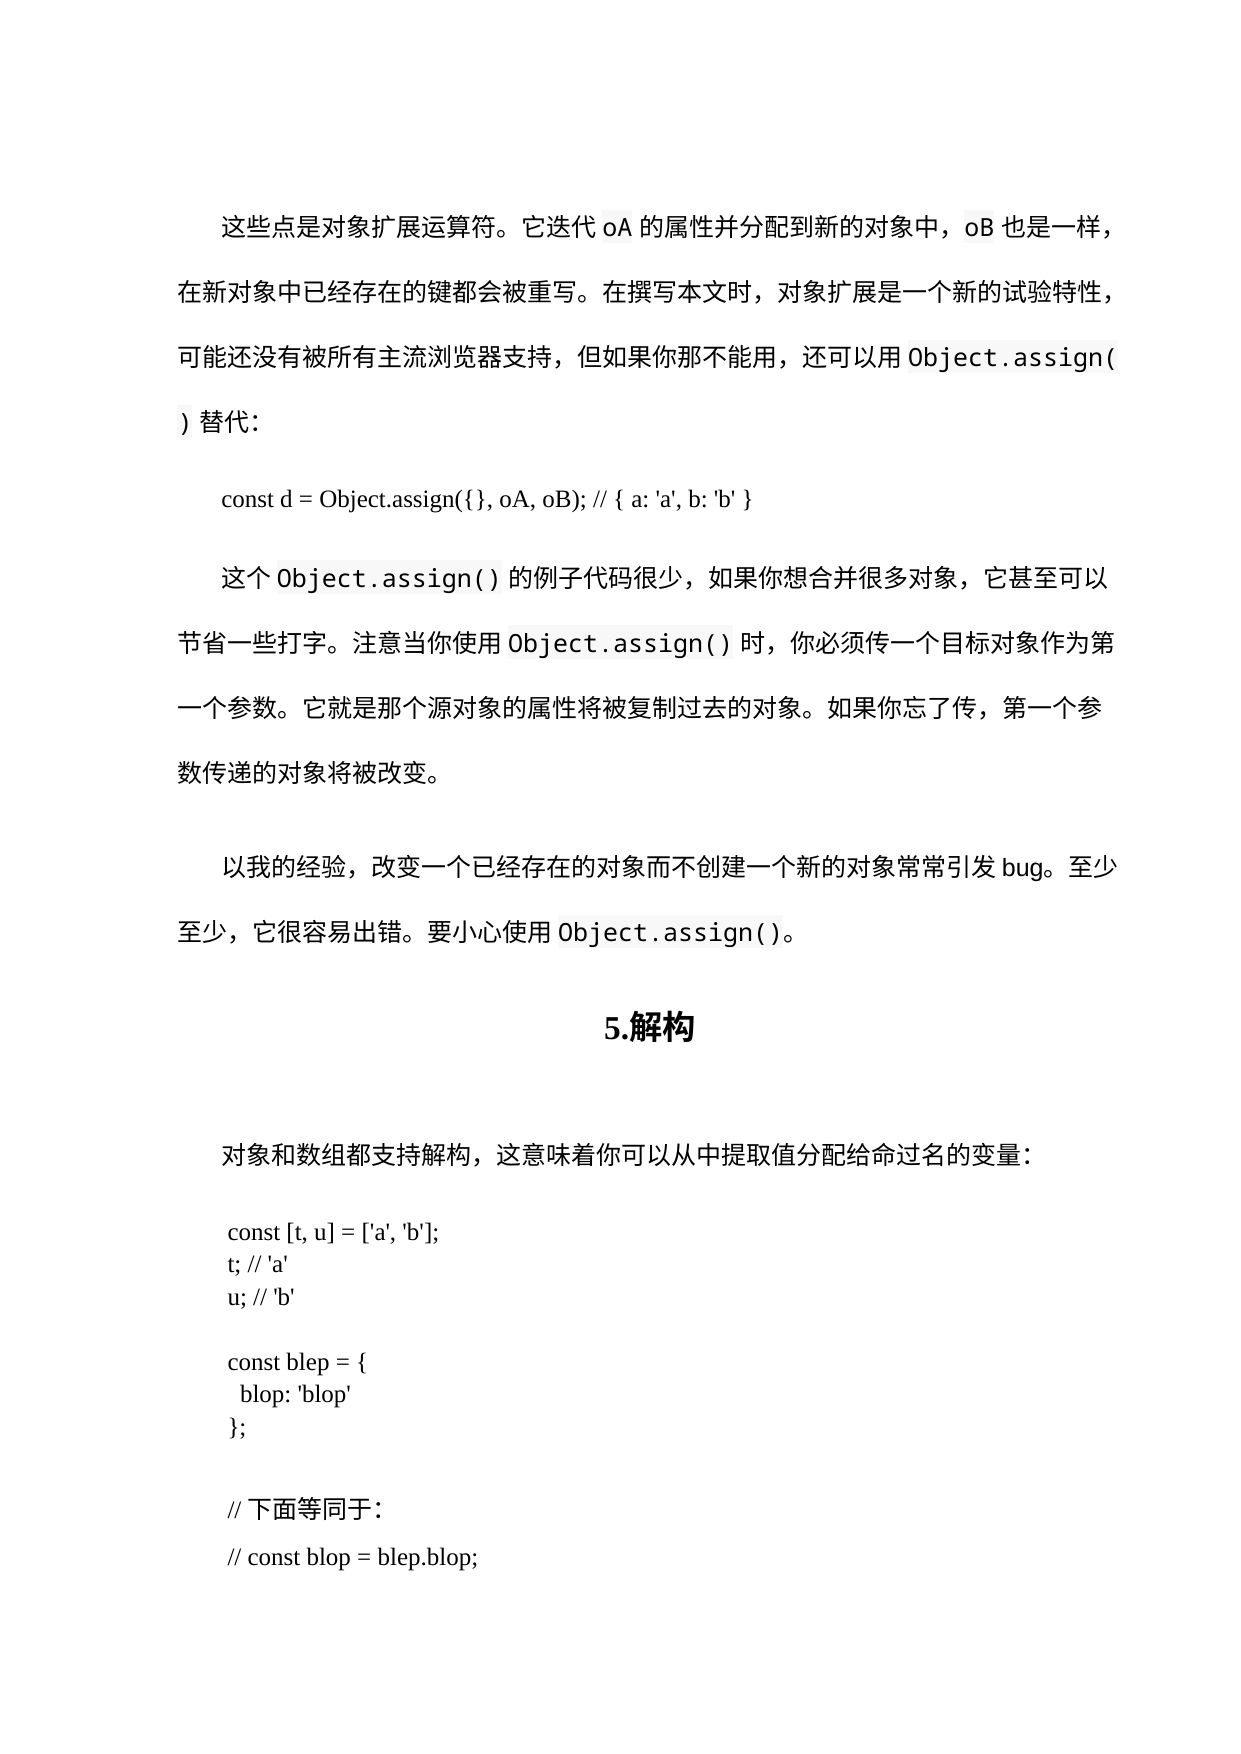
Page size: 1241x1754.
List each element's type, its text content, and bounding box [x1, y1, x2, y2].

text t; // 'a' [227, 1248, 1122, 1280]
text 这些点是对象扩展运算符。它迭代 oA 的属性并分配到新的对象中，oB 也是一样，在新对象中已经存在的键都会被重写。在撰写本文时，对象扩展是一个新的试验特性，可能还没有被所有主流浏览器支持，但如果你那不能用，还可以用 Object.assign() 替代： [177, 193, 1122, 453]
text const d = Object.assign({}, oA, oB); // { a: 'a', b: 'b' } [177, 482, 1122, 514]
text 这个 Object.assign() 的例子代码很少，如果你想合并很多对象，它甚至可以节省一些打字。注意当你使用 Object.assign() 时，你必须传一个目标对象作为第一个参数。它就是那个源对象的属性将被复制过去的对象。如果你忘了传，第一个参数传递的对象将被改变。 [177, 544, 1122, 804]
text // 下面等同于： [227, 1475, 1122, 1540]
text }; [227, 1410, 1122, 1443]
text // const blop = blep.blop; [227, 1540, 1122, 1573]
subtitle 5.解构 [177, 992, 1122, 1057]
text blop: 'blop' [227, 1378, 1122, 1410]
text 以我的经验，改变一个已经存在的对象而不创建一个新的对象常常引发 bug。至少至少，它很容易出错。要小心使用 Object.assign()。 [177, 833, 1122, 963]
text u; // 'b' [227, 1280, 1122, 1313]
text 对象和数组都支持解构，这意味着你可以从中提取值分配给命过名的变量： [177, 1121, 1122, 1186]
text const blep = { [227, 1345, 1122, 1378]
text const [t, u] = ['a', 'b']; [227, 1215, 1122, 1248]
